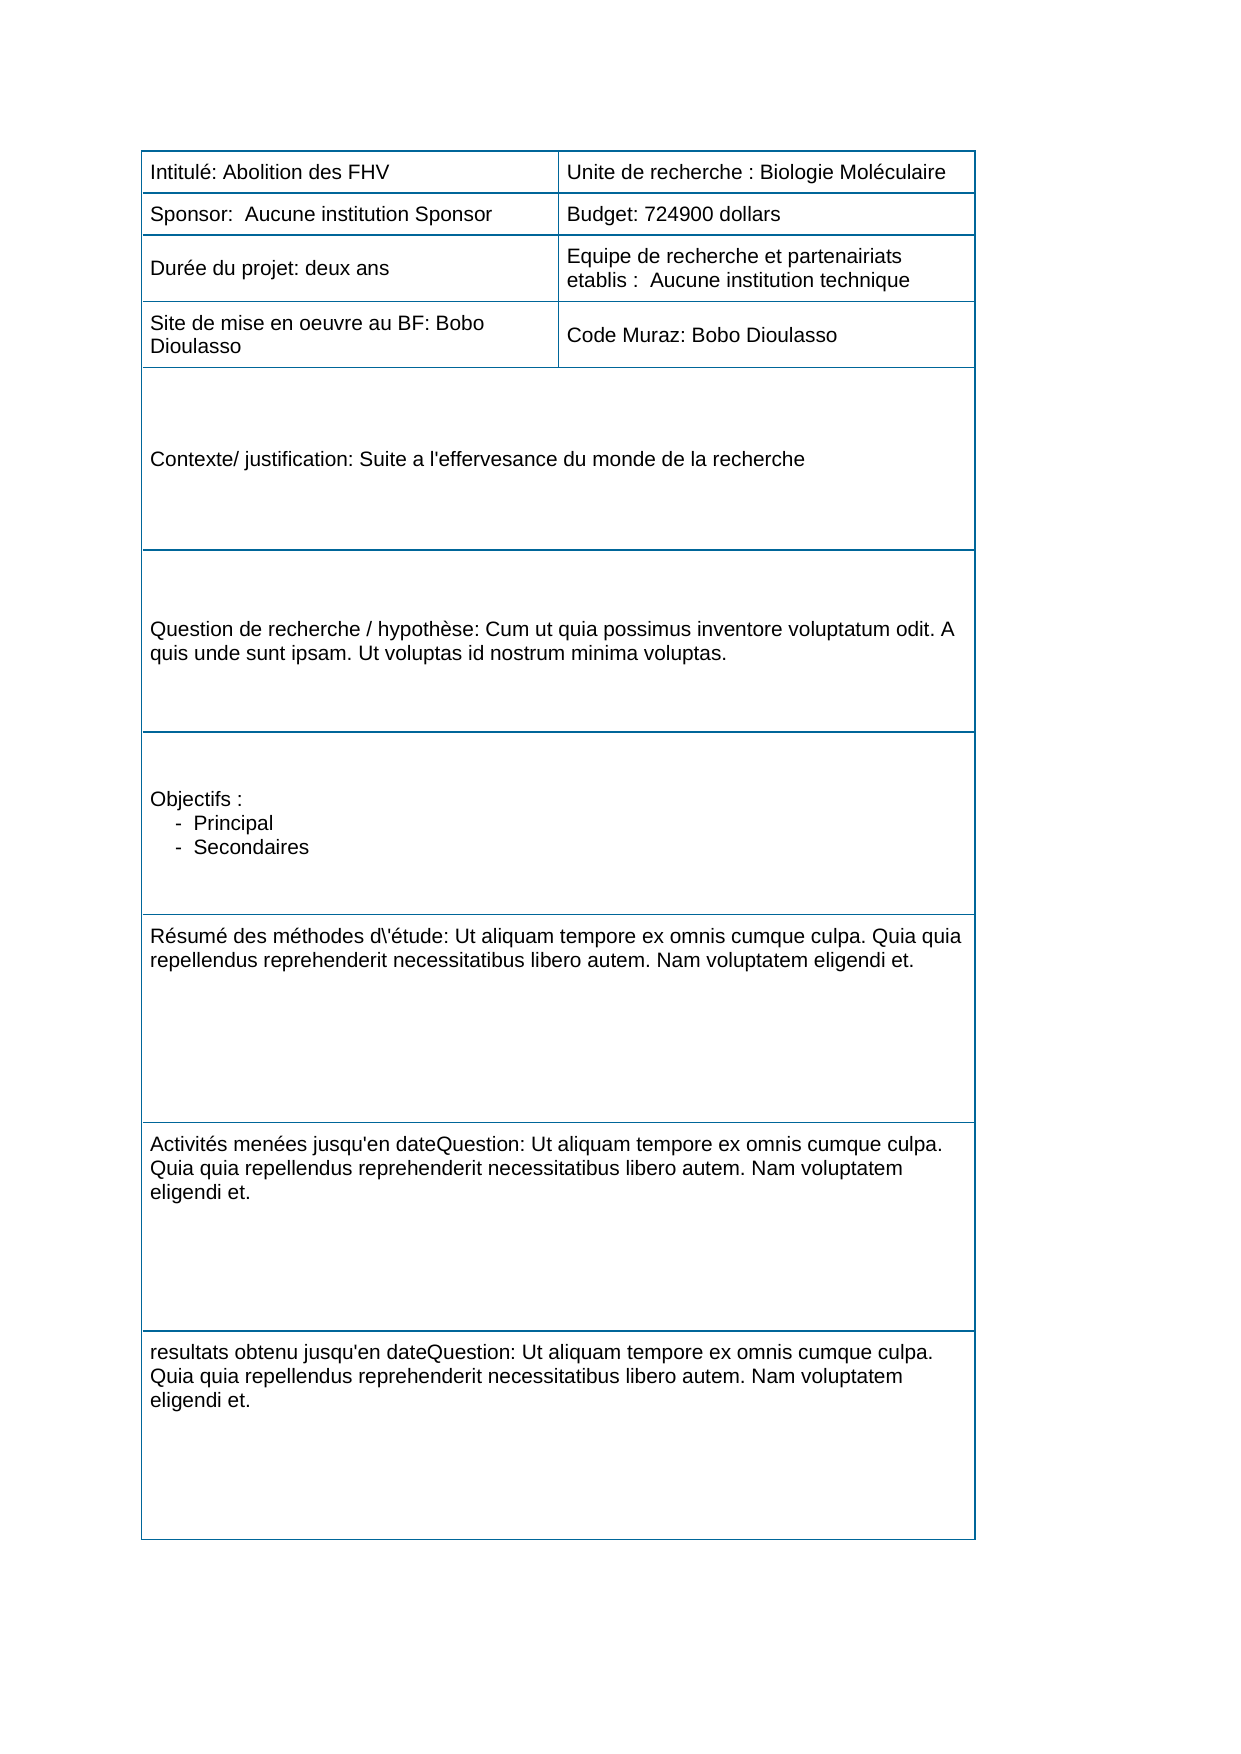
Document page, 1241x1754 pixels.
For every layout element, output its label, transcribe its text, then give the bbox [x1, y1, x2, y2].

table_cell Equipe de recherche et partenairiats etablis : Aucune institution technique [559, 236, 974, 301]
table_cell Objectifs : - Principal - Secondaires [142, 732, 974, 913]
table_cell Résumé des méthodes d\'étude: Ut aliquam tempore ex omnis cumque culpa. Quia quia repellendus reprehenderit necessitatibus libero autem. Nam voluptatem eligendi et. [142, 915, 974, 1122]
table_cell Budget: 724900 dollars [559, 194, 974, 234]
table_header Unite de recherche : Biologie Moléculaire [559, 152, 974, 192]
table_cell resultats obtenu jusqu'en dateQuestion: Ut aliquam tempore ex omnis cumque culpa. Quia quia repellendus reprehenderit necessitatibus libero autem. Nam voluptatem eligendi et. [142, 1331, 974, 1538]
table_cell Sponsor: Aucune institution Sponsor [142, 193, 558, 234]
table_cell Activités menées jusqu'en dateQuestion: Ut aliquam tempore ex omnis cumque culpa. Quia quia repellendus reprehenderit necessitatibus libero autem. Nam voluptatem eligendi et. [142, 1123, 974, 1330]
table_header Intitulé: Abolition des FHV [142, 152, 558, 192]
table_cell Durée du projet: deux ans [142, 235, 558, 301]
table_cell Site de mise en oeuvre au BF: Bobo Dioulasso [142, 302, 558, 367]
table_cell Code Muraz: Bobo Dioulasso [559, 302, 974, 367]
table_cell Contexte/ justification: Suite a l'effervesance du monde de la recherche [142, 368, 974, 549]
table_cell Question de recherche / hypothèse: Cum ut quia possimus inventore voluptatum odit. A quis unde sunt ipsam. Ut voluptas id nostrum minima voluptas. [142, 550, 974, 731]
